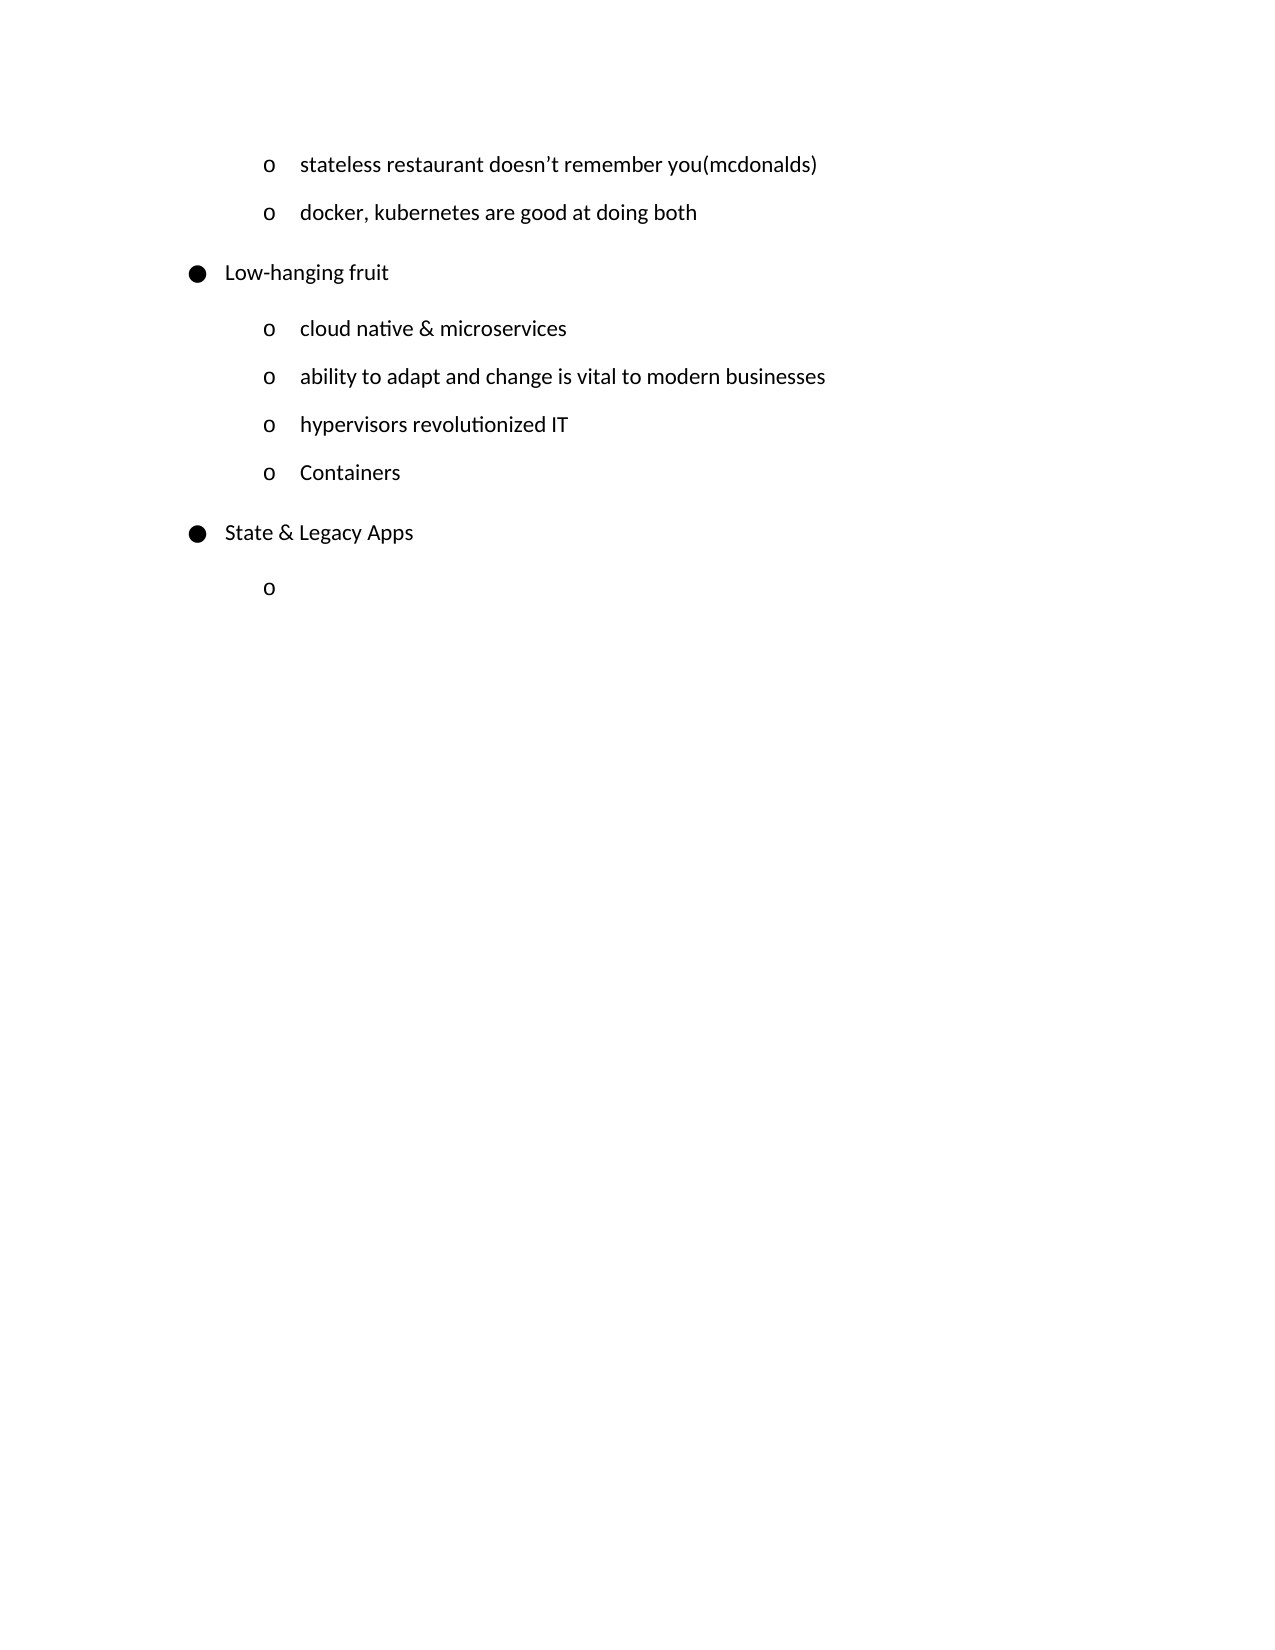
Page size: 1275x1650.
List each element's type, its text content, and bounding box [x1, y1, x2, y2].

list Low-hanging fruit [187, 246, 1125, 293]
list stateless restaurant doesn’t remember you(mcdonalds) [262, 150, 1125, 179]
list hypervisors revolutionized IT [262, 410, 1125, 439]
list docker, kubernetes are good at doing both [262, 198, 1125, 227]
list cloud native & microservices [262, 314, 1125, 343]
list ability to adapt and change is vital to modern businesses [262, 362, 1125, 391]
list State & Legacy Apps [187, 506, 1125, 553]
list Containers [262, 458, 1125, 487]
